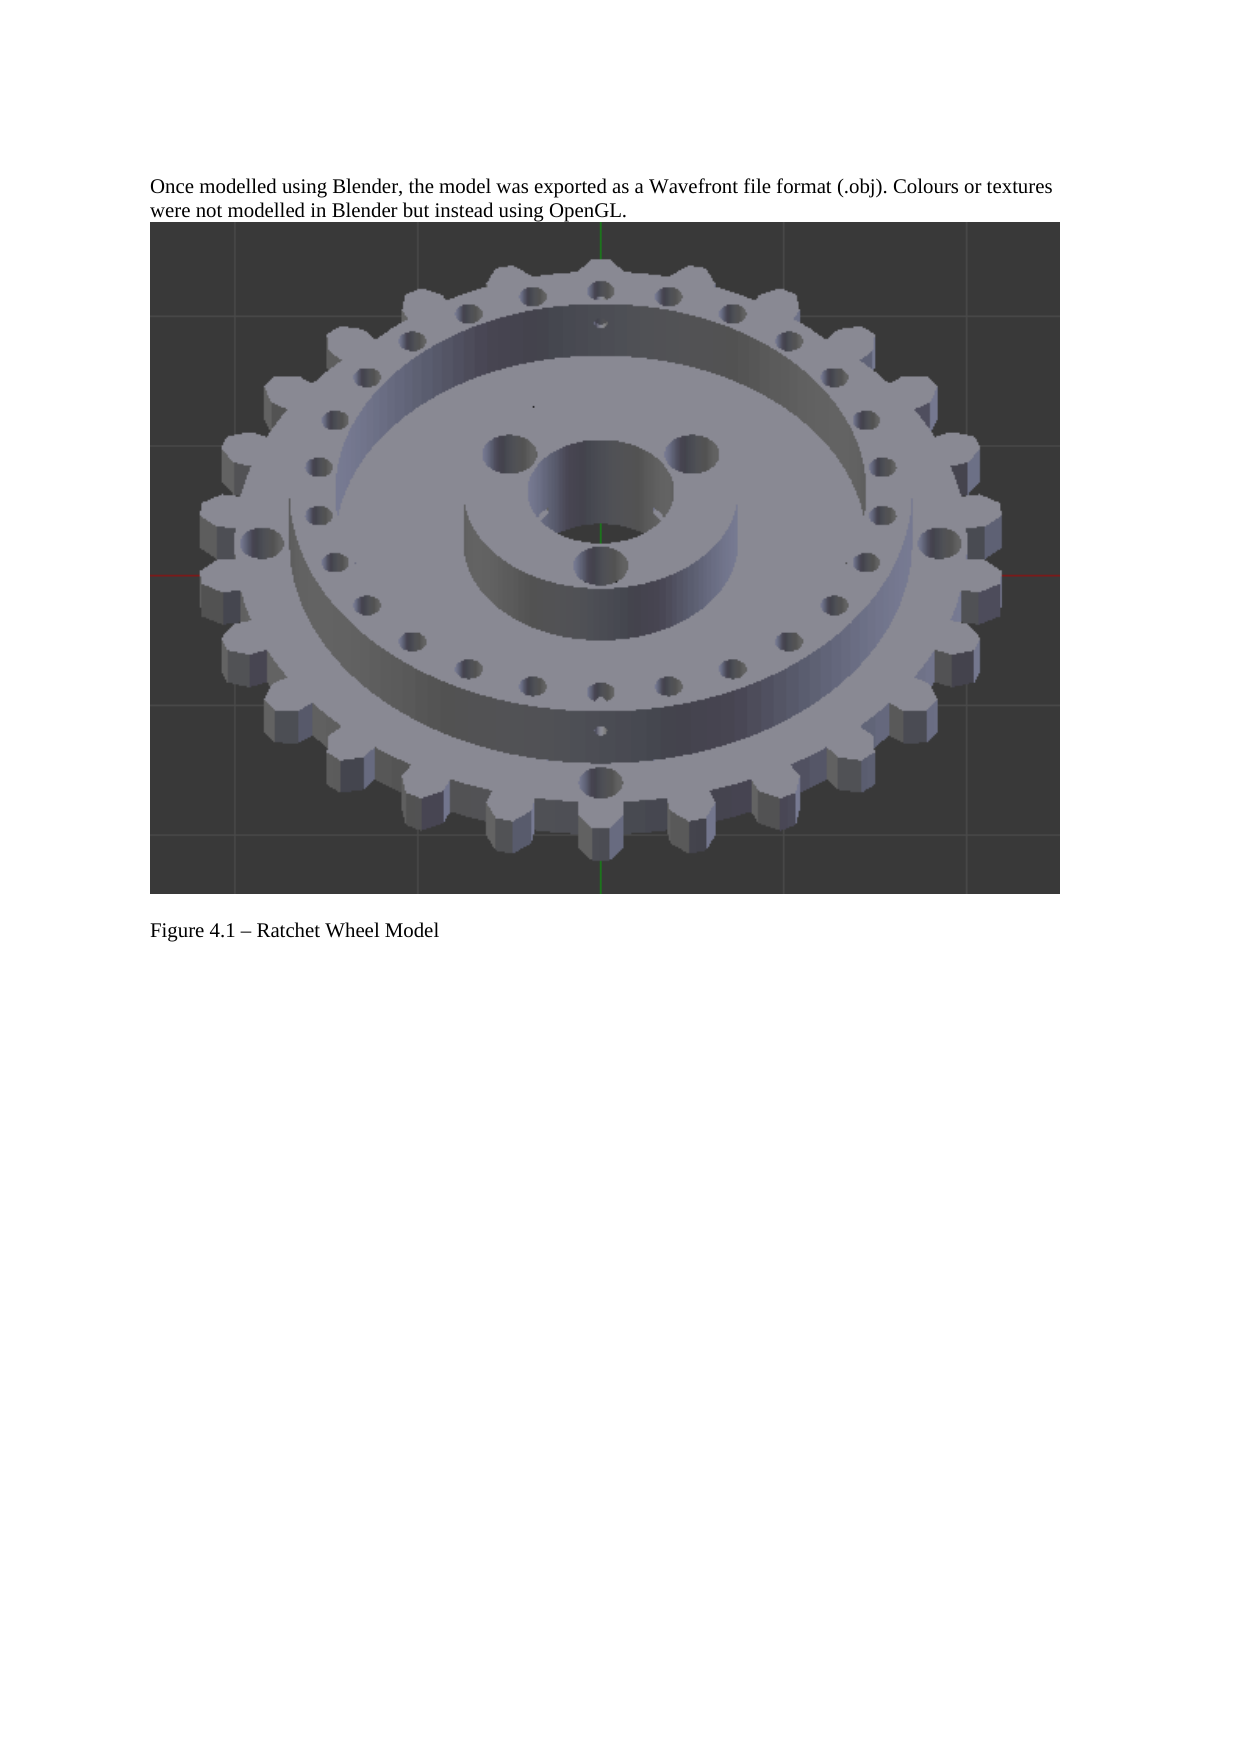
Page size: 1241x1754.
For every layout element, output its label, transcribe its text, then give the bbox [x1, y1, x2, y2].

text Figure 4.1 – Ratchet Wheel Model [150, 918, 1090, 942]
text Once modelled using Blender, the model was exported as a Wavefront file format (.obj). Colours or textures were not modelled in Blender but instead using OpenGL. [150, 174, 1090, 222]
picture [150, 222, 1060, 894]
